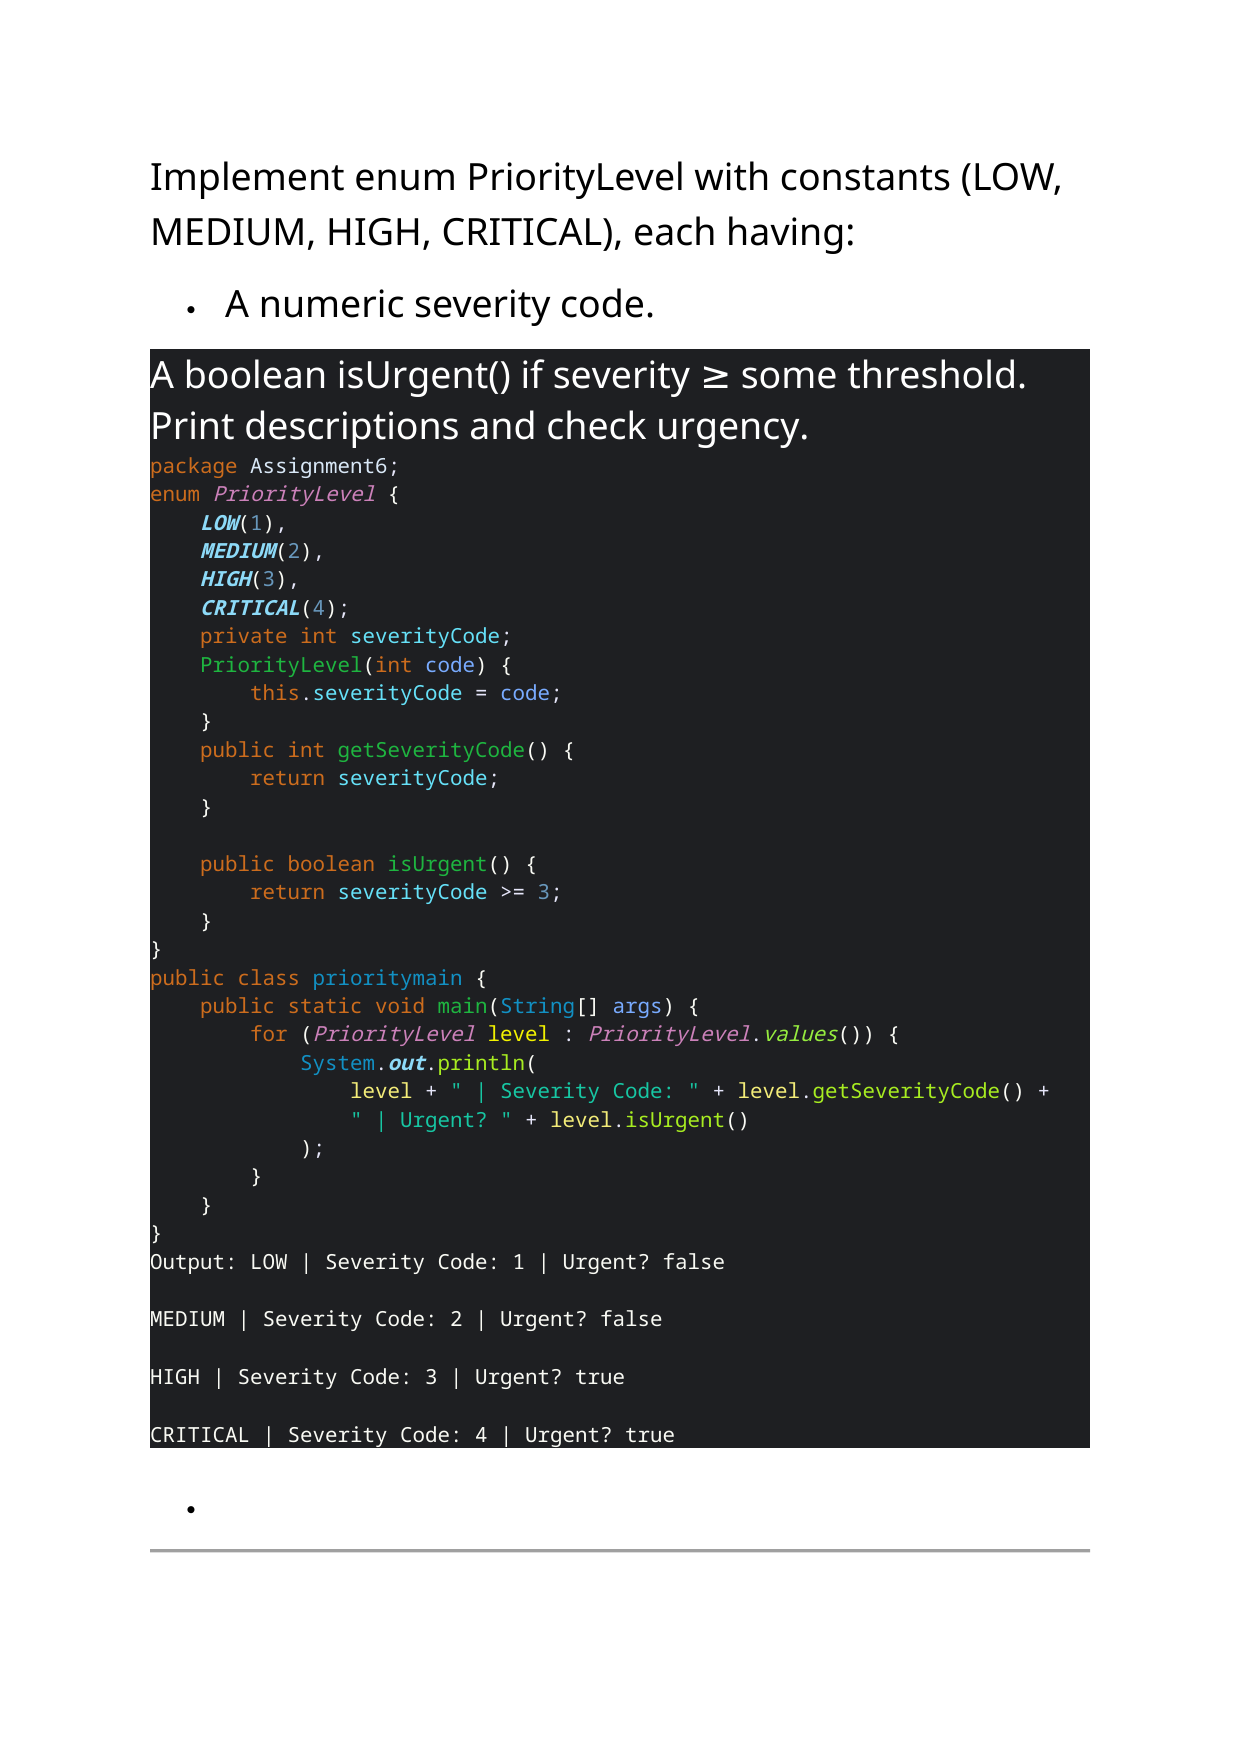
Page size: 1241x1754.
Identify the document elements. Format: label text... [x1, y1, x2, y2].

text return severityCode; [150, 763, 1090, 792]
text MEDIUM(2), [150, 536, 1090, 564]
text } [150, 934, 1090, 963]
text } [150, 707, 1090, 735]
text MEDIUM | Severity Code: 2 | Urgent? false [150, 1304, 1090, 1333]
text System.out.println( [150, 1048, 1090, 1076]
text A boolean isUrgent() if severity ≥ some threshold. Print descriptions and check urgency. package Assignment6; [150, 349, 1090, 479]
text Implement enum PriorityLevel with constants (LOW, MEDIUM, HIGH, CRITICAL), each having: [150, 150, 1090, 256]
text this.severityCode = code; [150, 678, 1090, 707]
text return severityCode >= 3; [150, 877, 1090, 906]
text CRITICAL(4); [150, 593, 1090, 621]
text Output: LOW | Severity Code: 1 | Urgent? false [150, 1247, 1090, 1275]
text level + " | Severity Code: " + level.getSeverityCode() + [150, 1076, 1090, 1105]
text HIGH | Severity Code: 3 | Urgent? true [150, 1362, 1090, 1391]
text private int severityCode; [150, 621, 1090, 650]
text LOW(1), [150, 508, 1090, 536]
text } [150, 906, 1090, 934]
text public int getSeverityCode() { [150, 735, 1090, 763]
list A numeric severity code. [187, 277, 1090, 328]
text } [150, 1218, 1090, 1247]
text HIGH(3), [150, 564, 1090, 593]
text } [150, 1190, 1090, 1218]
text for (PriorityLevel level : PriorityLevel.values()) { [150, 1019, 1090, 1048]
text CRITICAL | Severity Code: 4 | Urgent? true [150, 1420, 1090, 1448]
text } [150, 1162, 1090, 1190]
text " | Urgent? " + level.isUrgent() [150, 1105, 1090, 1133]
text PriorityLevel(int code) { [150, 650, 1090, 678]
text ); [150, 1133, 1090, 1162]
text public boolean isUrgent() { [150, 849, 1090, 877]
text public static void main(String[] args) { [150, 991, 1090, 1019]
text } [150, 792, 1090, 820]
text enum PriorityLevel { [150, 479, 1090, 508]
text public class prioritymain { [150, 963, 1090, 991]
